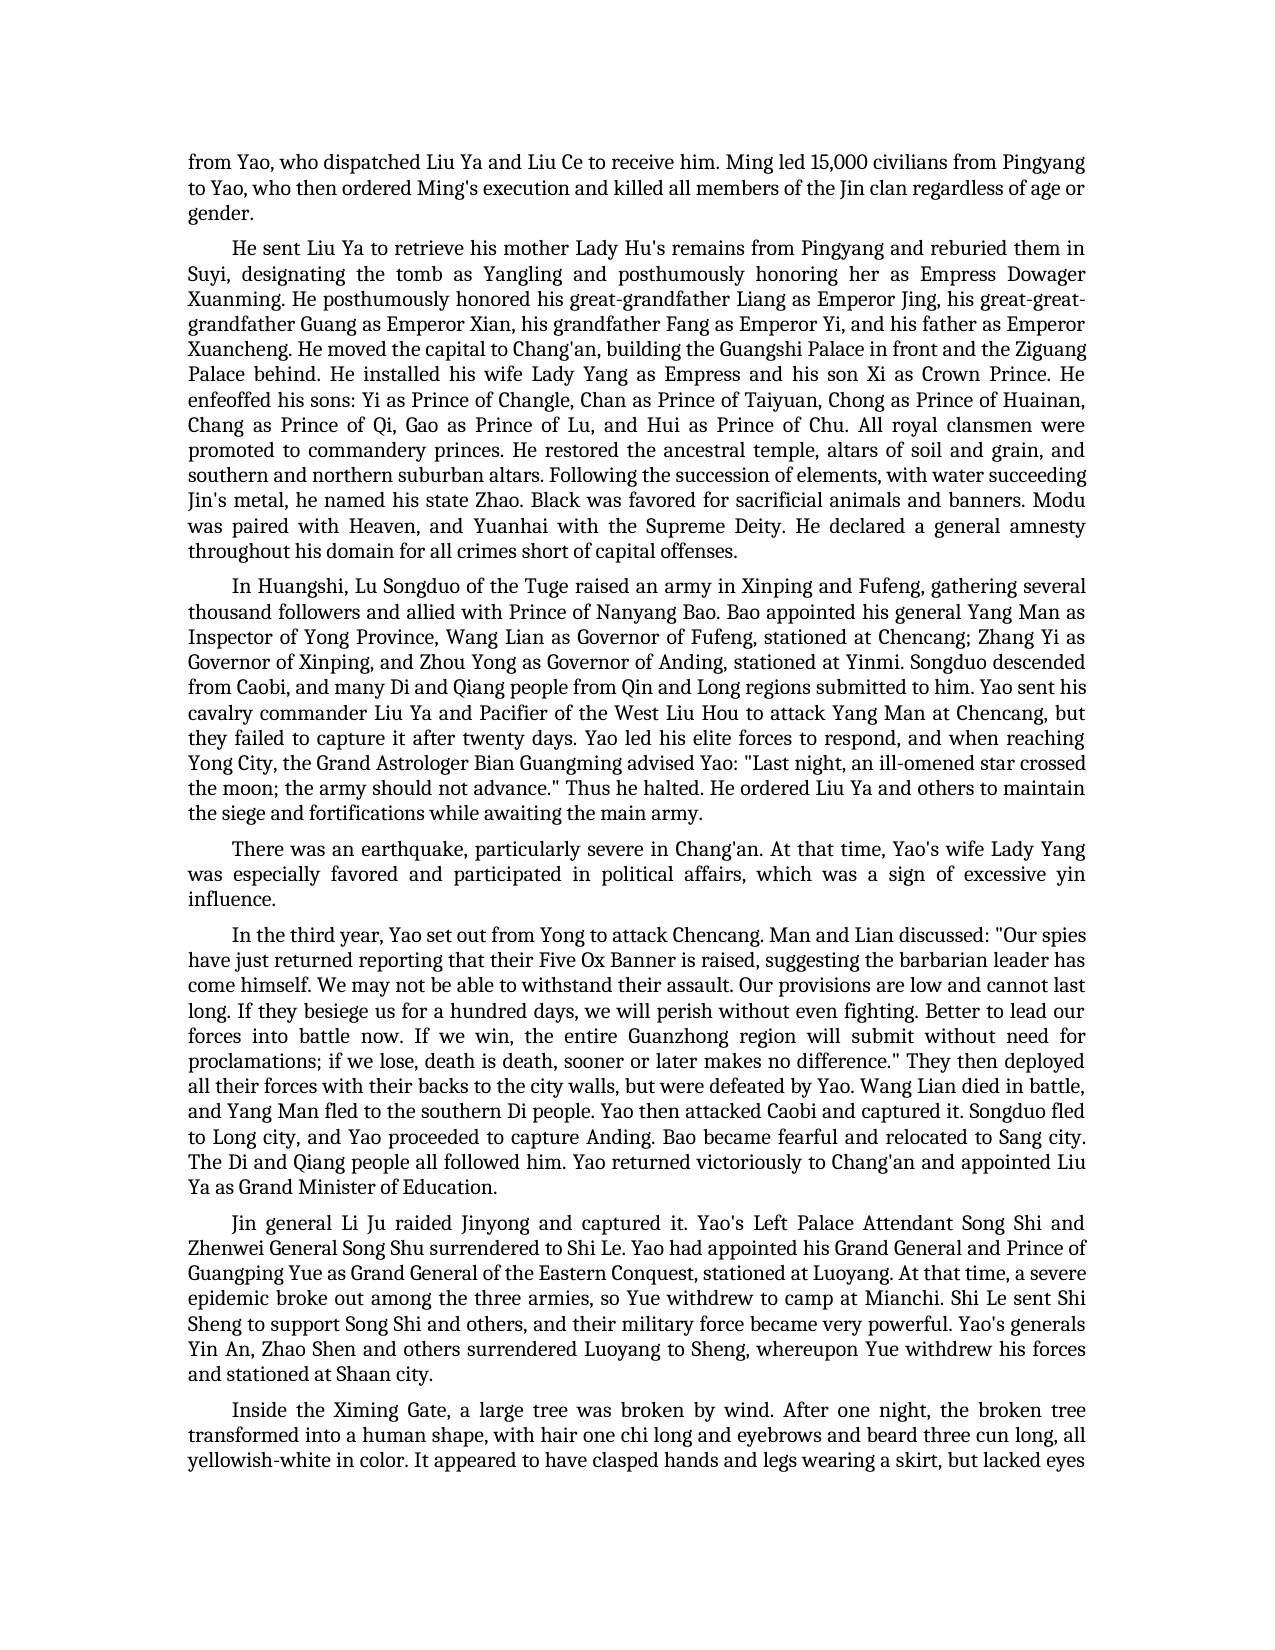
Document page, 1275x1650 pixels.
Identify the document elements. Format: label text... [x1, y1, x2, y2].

text There was an earthquake, particularly severe in Chang'an. At that time, Yao's wife Lady Yang was especially favored and participated in political affairs, which was a sign of excessive yin influence. [188, 837, 1087, 912]
text He sent Liu Ya to retrieve his mother Lady Hu's remains from Pingyang and reburied them in Suyi, designating the tomb as Yangling and posthumously honoring her as Empress Dowager Xuanming. He posthumously honored his great-grandfather Liang as Emperor Jing, his great-great-grandfather Guang as Emperor Xian, his grandfather Fang as Emperor Yi, and his father as Emperor Xuancheng. He moved the capital to Chang'an, building the Guangshi Palace in front and the Ziguang Palace behind. He installed his wife Lady Yang as Empress and his son Xi as Crown Prince. He enfeoffed his sons: Yi as Prince of Changle, Chan as Prince of Taiyuan, Chong as Prince of Huainan, Chang as Prince of Qi, Gao as Prince of Lu, and Hui as Prince of Chu. All royal clansmen were promoted to commandery princes. He restored the ancestral temple, altars of soil and grain, and southern and northern suburban altars. Following the succession of elements, with water succeeding Jin's metal, he named his state Zhao. Black was favored for sacrificial animals and banners. Modu was paired with Heaven, and Yuanhai with the Supreme Deity. He declared a general amnesty throughout his domain for all crimes short of capital offenses. [188, 236, 1087, 564]
text In the third year, Yao set out from Yong to attack Chencang. Man and Lian discussed: "Our spies have just returned reporting that their Five Ox Banner is raised, suggesting the barbarian leader has come himself. We may not be able to withstand their assault. Our provisions are low and cannot last long. If they besiege us for a hundred days, we will perish without even fighting. Better to lead our forces into battle now. If we win, the entire Guanzhong region will submit without need for proclamations; if we lose, death is death, sooner or later makes no difference." They then deployed all their forces with their backs to the city walls, but were defeated by Yao. Wang Lian died in battle, and Yang Man fled to the southern Di people. Yao then attacked Caobi and captured it. Songduo fled to Long city, and Yao proceeded to capture Anding. Bao became fearful and relocated to Sang city. The Di and Qiang people all followed him. Yao returned victoriously to Chang'an and appointed Liu Ya as Grand Minister of Education. [188, 923, 1087, 1200]
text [188, 150, 1087, 226]
text In Huangshi, Lu Songduo of the Tuge raised an army in Xinping and Fufeng, gathering several thousand followers and allied with Prince of Nanyang Bao. Bao appointed his general Yang Man as Inspector of Yong Province, Wang Lian as Governor of Fufeng, stationed at Chencang; Zhang Yi as Governor of Xinping, and Zhou Yong as Governor of Anding, stationed at Yinmi. Songduo descended from Caobi, and many Di and Qiang people from Qin and Long regions submitted to him. Yao sent his cavalry commander Liu Ya and Pacifier of the West Liu Hou to attack Yang Man at Chencang, but they failed to capture it after twenty days. Yao led his elite forces to respond, and when reaching Yong City, the Grand Astrologer Bian Guangming advised Yao: "Last night, an ill-omened star crossed the moon; the army should not advance." Thus he halted. He ordered Liu Ya and others to maintain the siege and fortifications while awaiting the main army. [188, 574, 1087, 826]
text Jin general Li Ju raided Jinyong and captured it. Yao's Left Palace Attendant Song Shi and Zhenwei General Song Shu surrendered to Shi Le. Yao had appointed his Grand General and Prince of Guangping Yue as Grand General of the Eastern Conquest, stationed at Luoyang. At that time, a severe epidemic broke out among the three armies, so Yue withdrew to camp at Mianchi. Shi Le sent Shi Sheng to support Song Shi and others, and their military force became very powerful. Yao's generals Yin An, Zhao Shen and others surrendered Luoyang to Sheng, whereupon Yue withdrew his forces and stationed at Shaan city. [188, 1210, 1087, 1387]
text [188, 1397, 1087, 1473]
